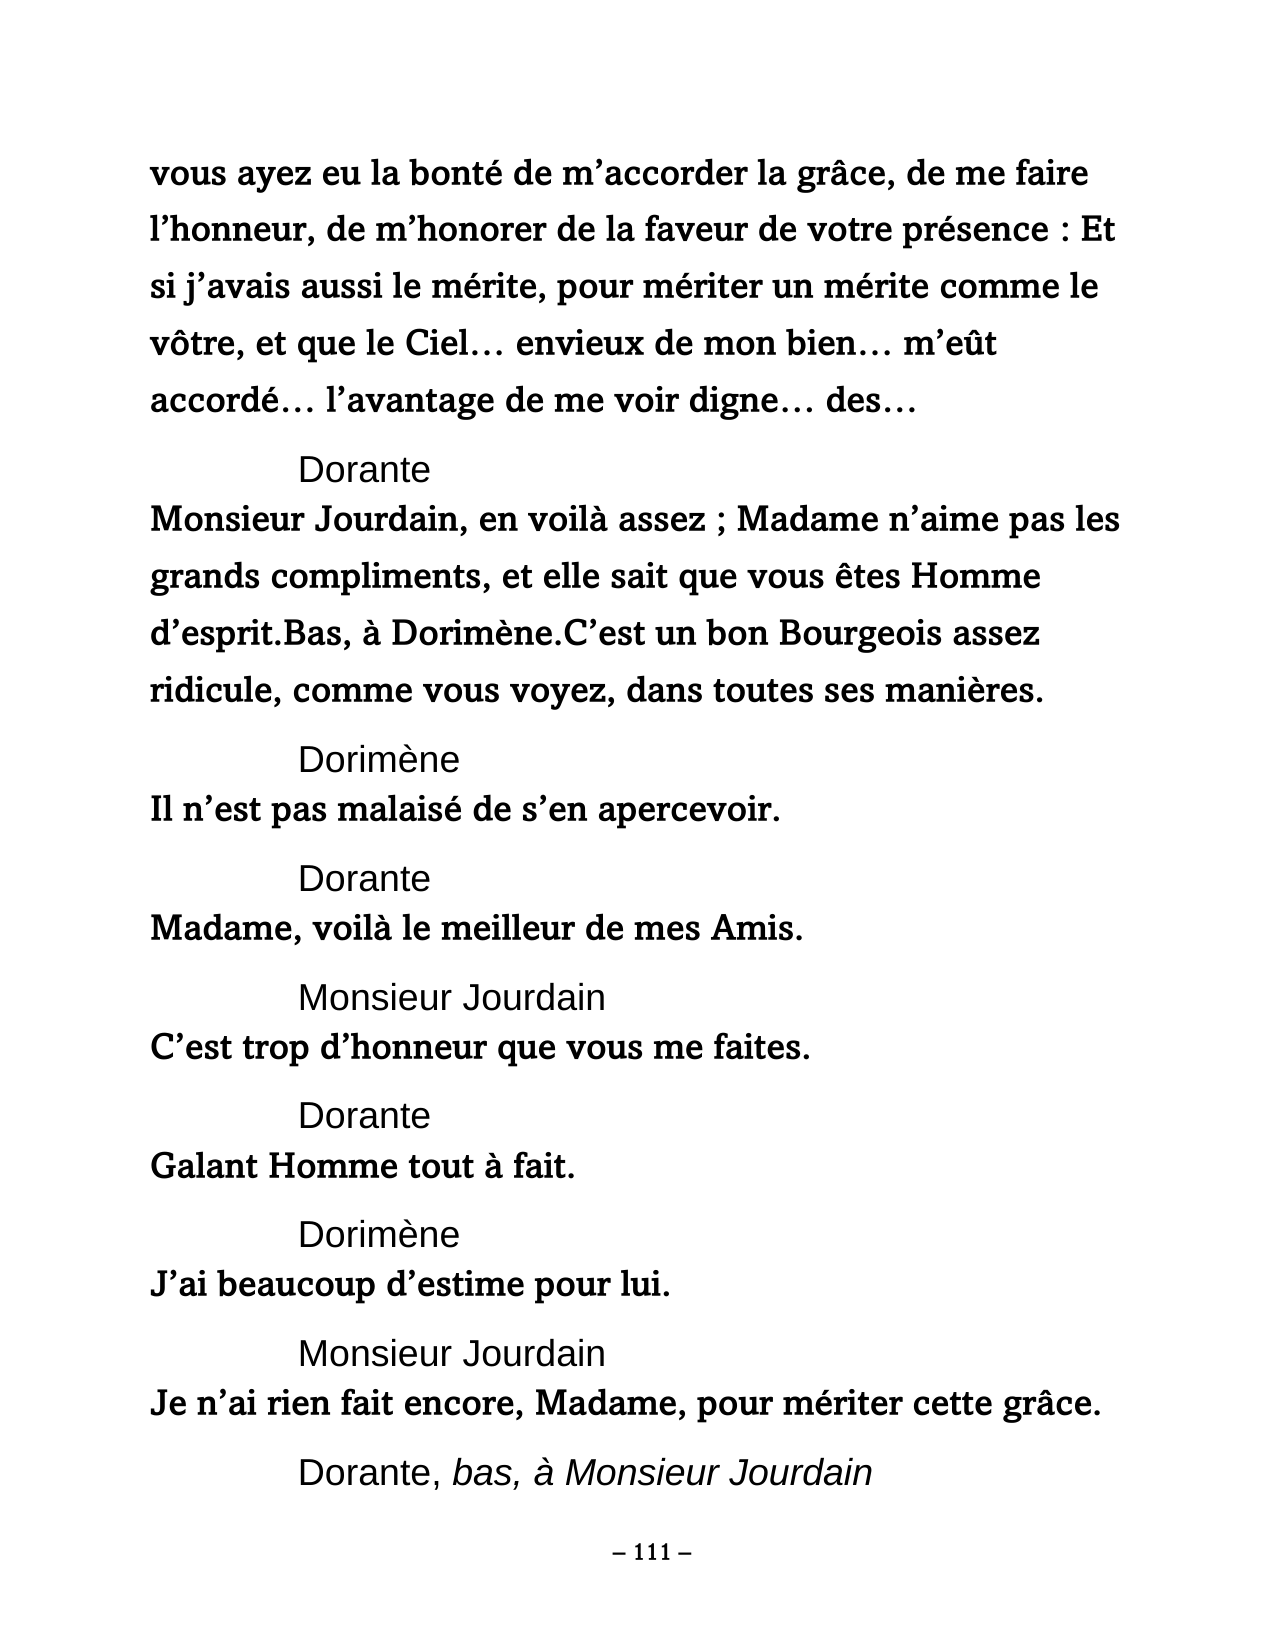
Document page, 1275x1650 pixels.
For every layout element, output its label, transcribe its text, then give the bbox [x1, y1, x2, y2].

text Monsieur Jourdain [298, 1331, 1125, 1374]
text Monsieur Jourdain [298, 975, 1125, 1018]
text Monsieur Jourdain, en voilà assez ; Madame n’aime pas les grands compliments, et elle sait que vous êtes Homme d’esprit.Bas, à Dorimène.C’est un bon Bourgeois assez ridicule, comme vous voyez, dans toutes ses manières. [150, 497, 1125, 712]
text Galant Homme tout à fait. [150, 1143, 1125, 1187]
text C’est trop d’honneur que vous me faites. [150, 1024, 1125, 1068]
text Madame, voilà le meilleur de mes Amis. [150, 905, 1125, 949]
text J’ai beaucoup d’estime pour lui. [150, 1262, 1125, 1306]
text Dorante, bas, à Monsieur Jourdain [298, 1450, 1125, 1493]
text Dorante [298, 856, 1125, 899]
text Je n’ai rien fait encore, Madame, pour mériter cette grâce. [150, 1381, 1125, 1425]
text Dorimène [298, 737, 1125, 780]
text Il n’est pas malaisé de s’en apercevoir. [150, 787, 1125, 830]
text Dorante [298, 1094, 1125, 1137]
text Dorante [298, 447, 1125, 491]
text Dorimène [298, 1213, 1125, 1256]
